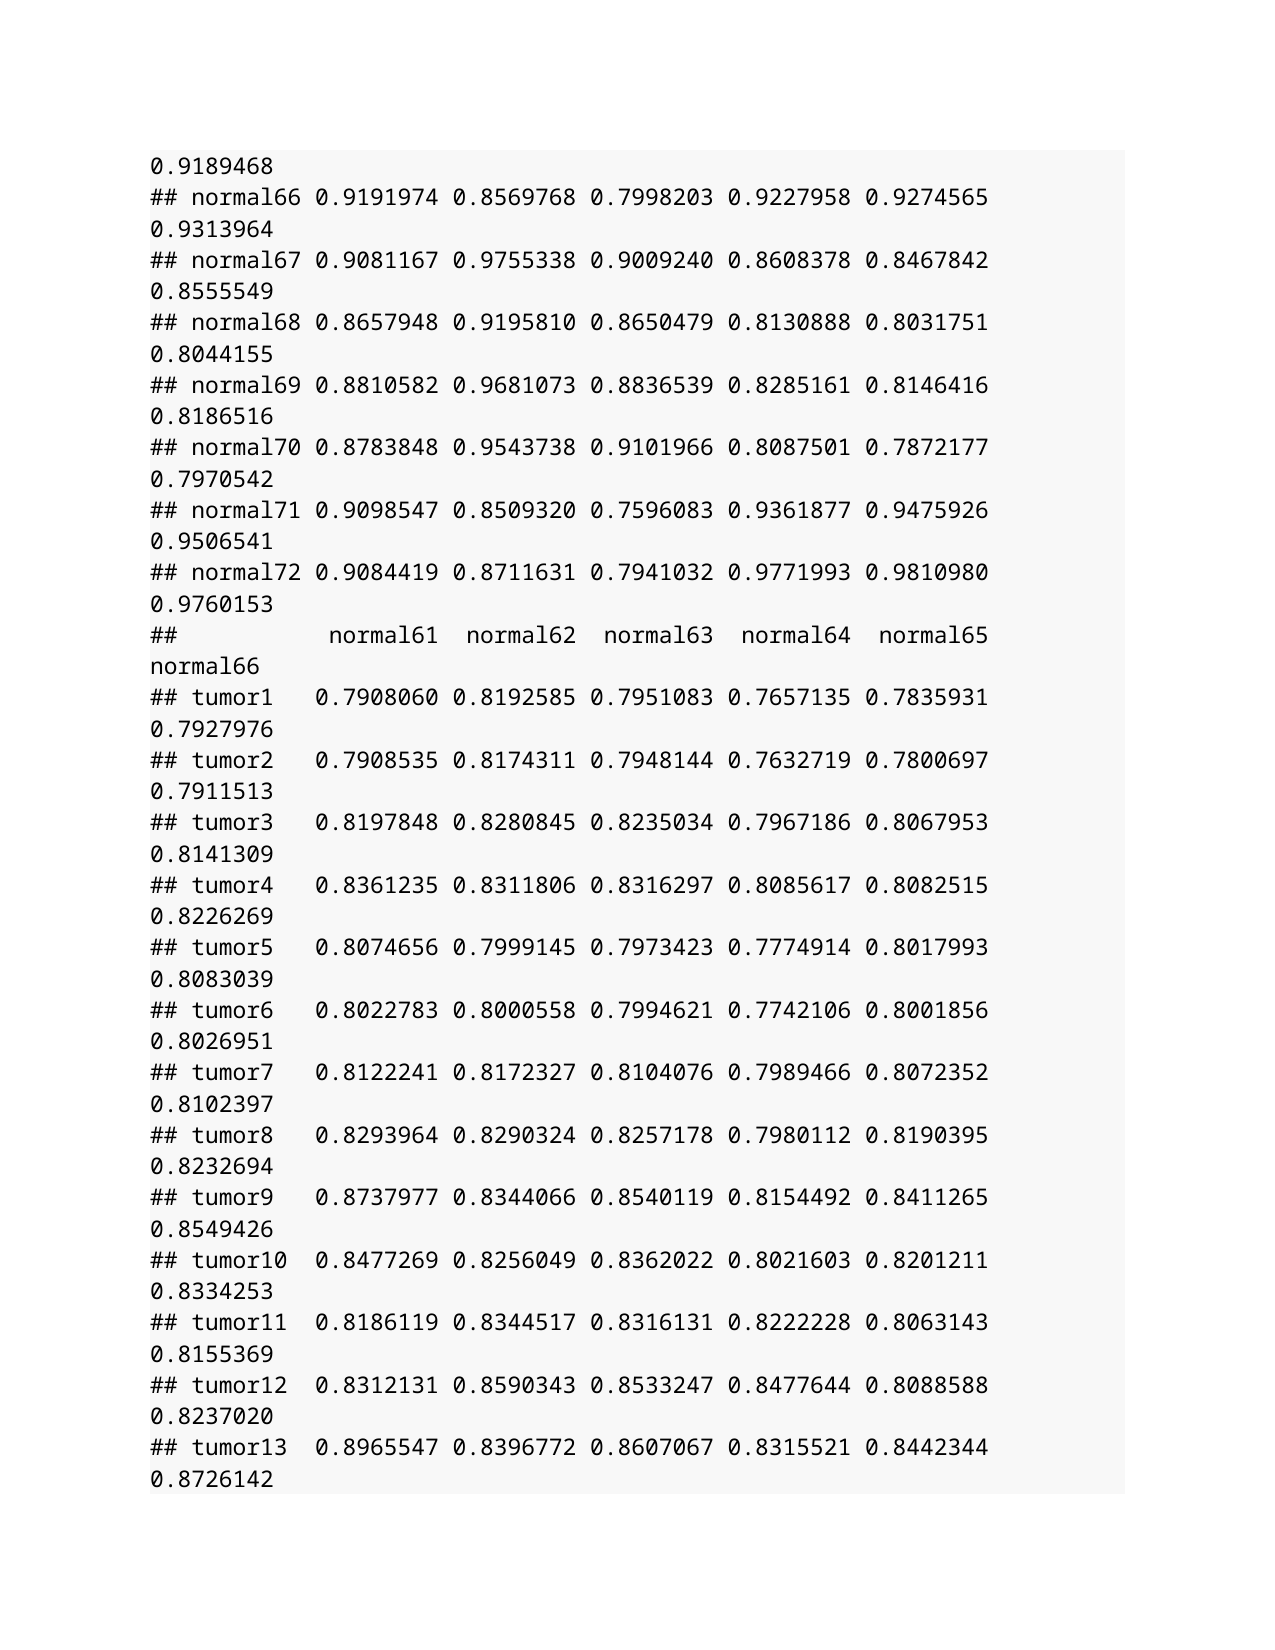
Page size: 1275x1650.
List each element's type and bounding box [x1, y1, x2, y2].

text [150, 150, 1125, 1494]
